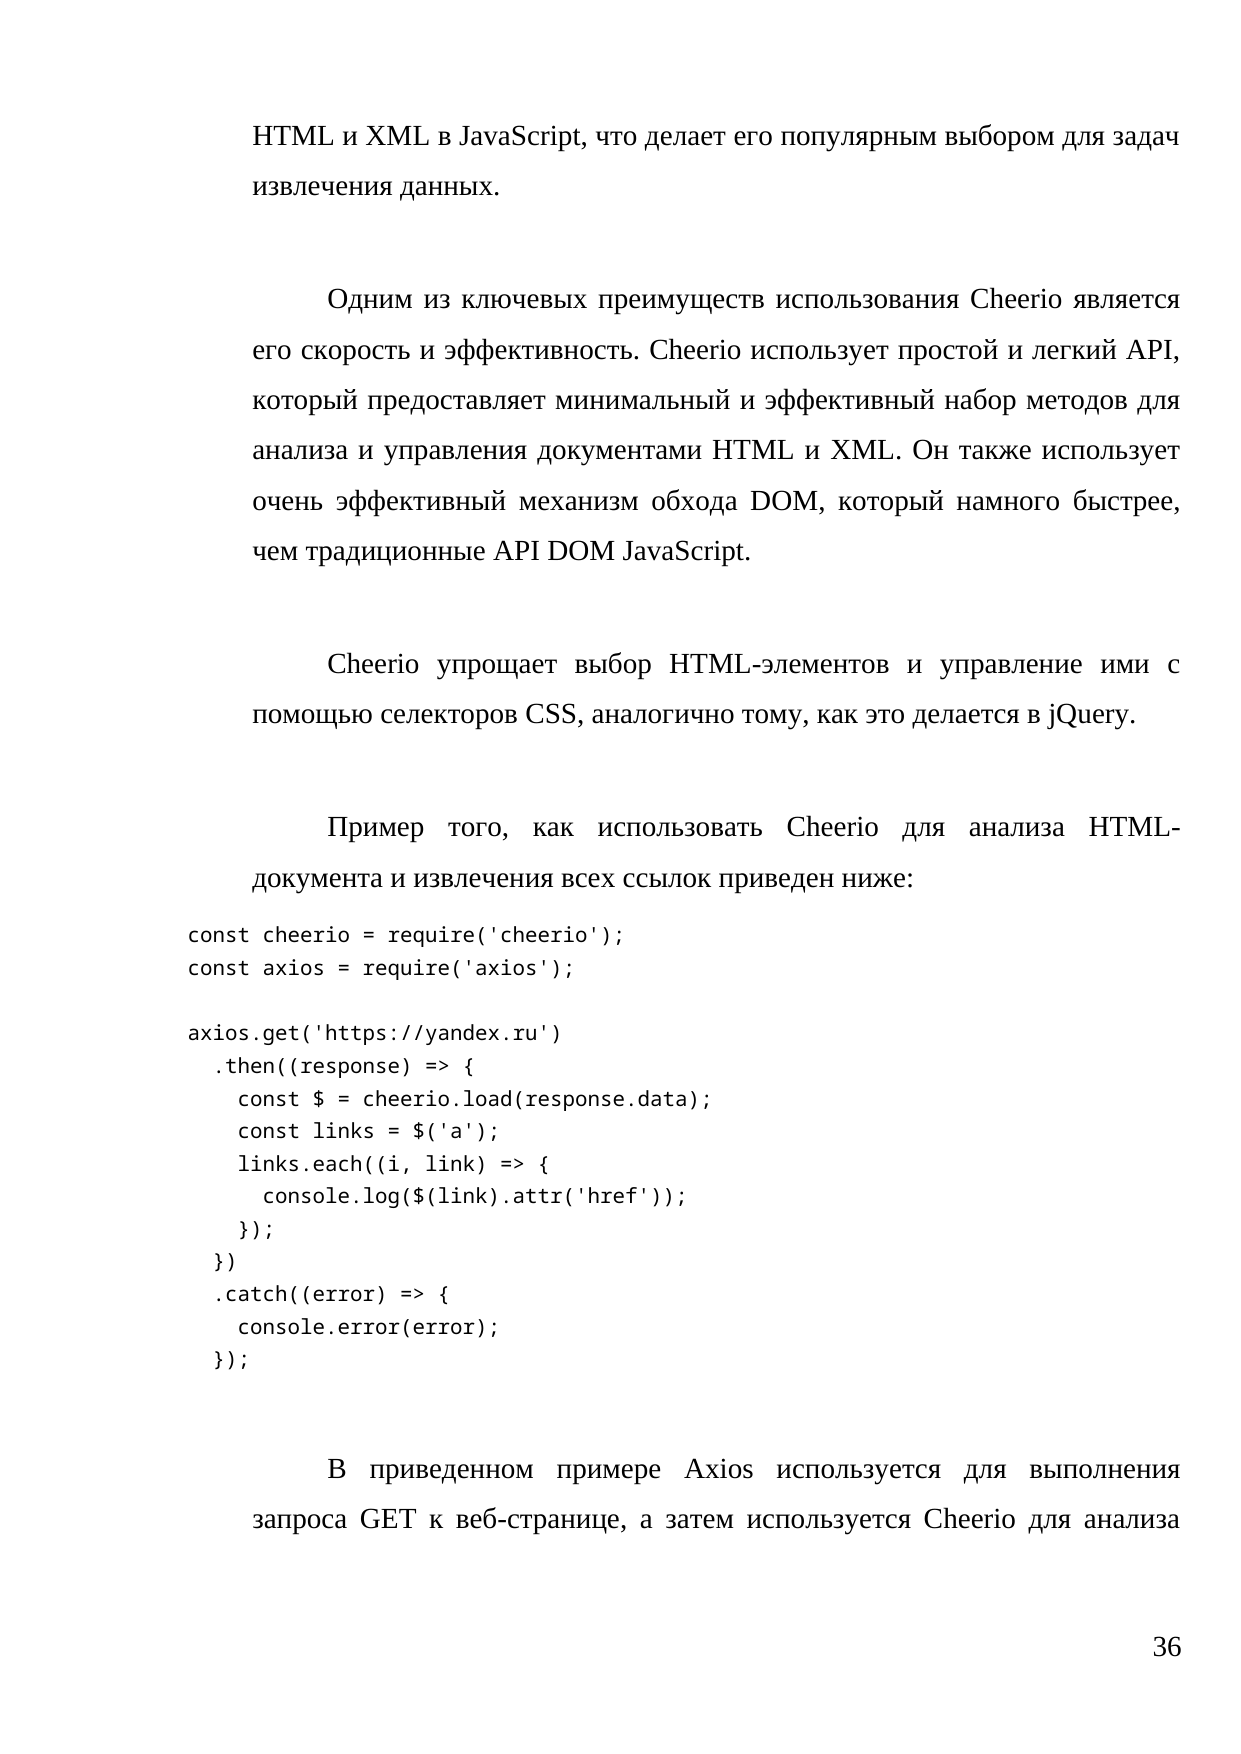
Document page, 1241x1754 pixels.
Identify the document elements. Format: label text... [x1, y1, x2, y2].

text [252, 118, 1181, 202]
text Пример того, как использовать Cheerio для анализа HTML-документа и извлечения всех ссылок приведен ниже: [252, 809, 1181, 893]
text Cheerio упрощает выбор HTML-элементов и управление ими с помощью селекторов CSS, аналогично тому, как это делается в jQuery. [252, 646, 1181, 730]
text Одним из ключевых преимуществ использования Cheerio является его скорость и эффективность. Cheerio использует простой и легкий API, который предоставляет минимальный и эффективный набор методов для анализа и управления документами HTML и XML. Он также использует очень эффективный механизм обхода DOM, который намного быстрее, чем традиционные API DOM JavaScript. [252, 281, 1181, 567]
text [252, 1451, 1181, 1535]
table_header const cheerio = require('cheerio'); const axios = require('axios'); axios.get('https://yandex.ru') .then((response) => { const $ = cheerio.load(response.data); const links = $('a'); links.each((i, link) => { console.log($(link).attr('href')); }); }) .catch((error) => { console.error(error); }); [177, 910, 1181, 1388]
